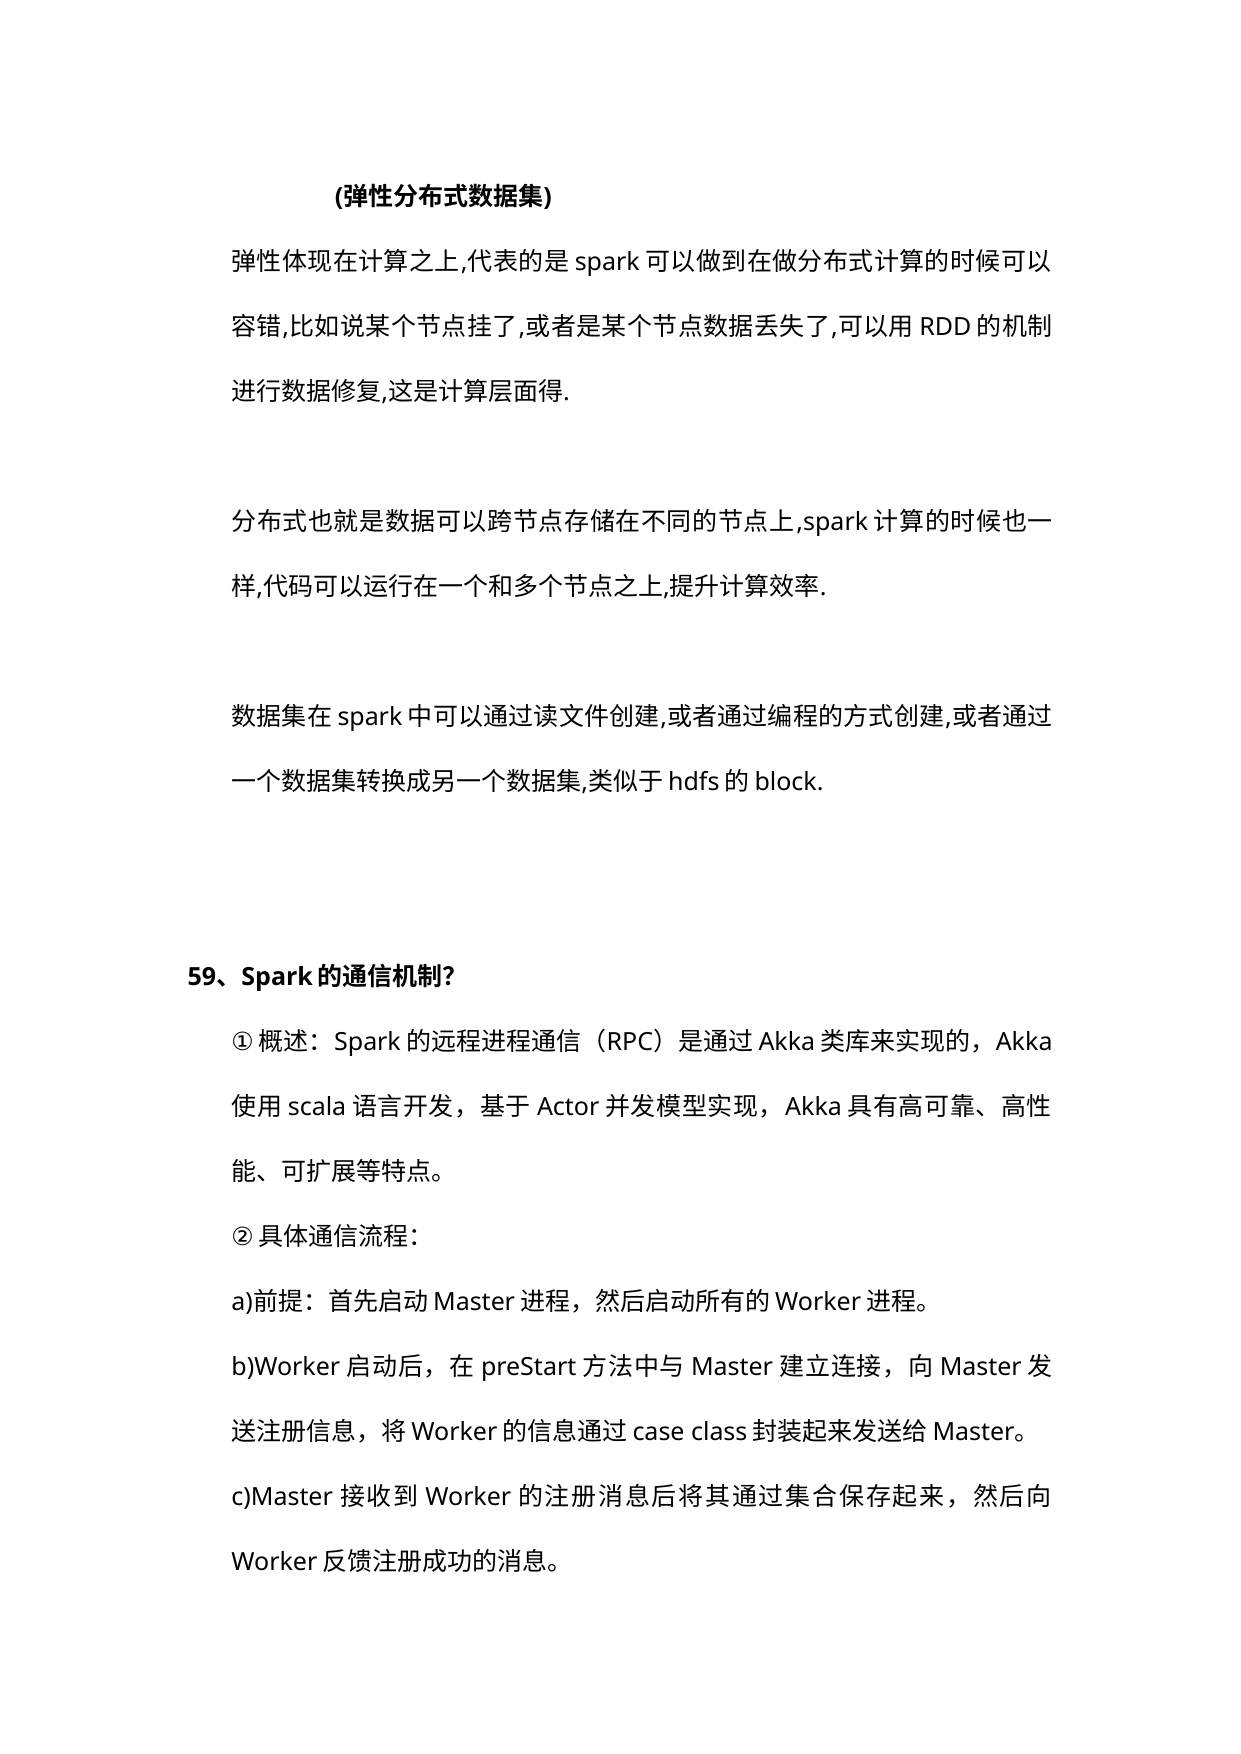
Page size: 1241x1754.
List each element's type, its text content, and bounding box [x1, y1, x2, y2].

text ①概述：Spark的远程进程通信（RPC）是通过Akka类库来实现的，Akka使用scala语言开发，基于Actor并发模型实现，Akka具有高可靠、高性能、可扩展等特点。 [231, 1007, 1053, 1202]
text b)Worker启动后，在preStart方法中与Master建立连接，向Master发送注册信息，将Worker的信息通过case class封装起来发送给Master。 [231, 1332, 1053, 1462]
text 弹性体现在计算之上,代表的是spark可以做到在做分布式计算的时候可以容错,比如说某个节点挂了,或者是某个节点数据丢失了,可以用RDD的机制进行数据修复,这是计算层面得. [231, 227, 1053, 422]
text 分布式也就是数据可以跨节点存储在不同的节点上,spark计算的时候也一样,代码可以运行在一个和多个节点之上,提升计算效率. [231, 487, 1053, 617]
text a)前提：首先启动Master进程，然后启动所有的Worker进程。 [231, 1267, 1053, 1332]
text ②具体通信流程： [231, 1202, 1053, 1267]
text (弹性分布式数据集) [187, 162, 1053, 227]
text c)Master接收到Worker的注册消息后将其通过集合保存起来，然后向Worker反馈注册成功的消息。 [231, 1462, 1053, 1592]
list Spark的通信机制？ [187, 942, 1053, 1007]
text 数据集在spark中可以通过读文件创建,或者通过编程的方式创建,或者通过一个数据集转换成另一个数据集,类似于hdfs的block. [231, 682, 1053, 812]
